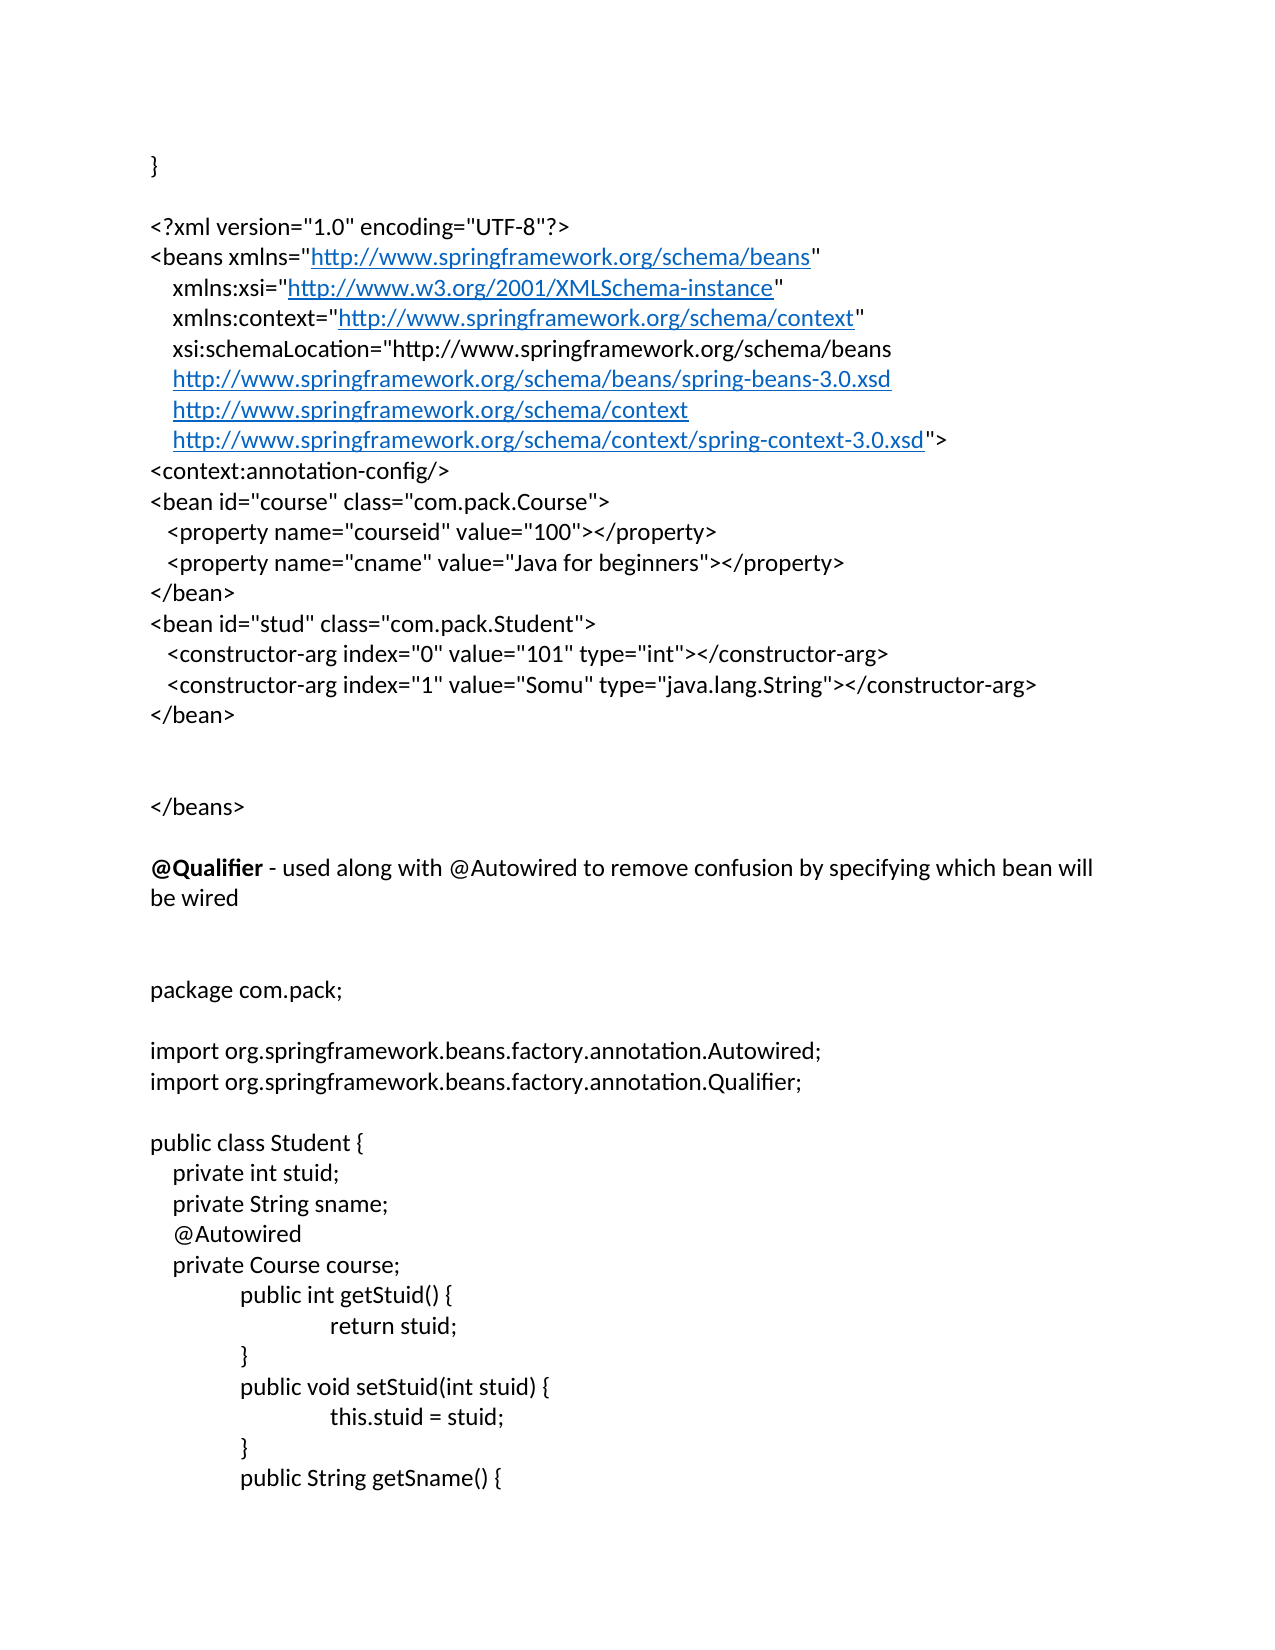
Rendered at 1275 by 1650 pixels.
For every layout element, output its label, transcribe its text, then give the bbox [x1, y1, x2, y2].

text @Autowired [150, 1218, 1125, 1249]
text </beans> [150, 791, 1125, 821]
text import org.springframework.beans.factory.annotation.Autowired; [150, 1035, 1125, 1066]
text xsi:schemaLocation="http://www.springframework.org/schema/beans [150, 333, 1125, 364]
text xmlns:context="http://www.springframework.org/schema/context" [150, 303, 1125, 333]
text public void setStuid(int stuid) { [150, 1371, 1125, 1401]
text <constructor-arg index="1" value="Somu" type="java.lang.String"></constructor-arg> [150, 669, 1125, 699]
text import org.springframework.beans.factory.annotation.Qualifier; [150, 1066, 1125, 1096]
text private int stuid; [150, 1157, 1125, 1188]
text <context:annotation-config/> [150, 455, 1125, 486]
text <property name="courseid" value="100"></property> [150, 516, 1125, 547]
text </bean> [150, 699, 1125, 730]
text this.stuid = stuid; [150, 1401, 1125, 1432]
text <?xml version="1.0" encoding="UTF-8"?> [150, 211, 1125, 242]
text <property name="cname" value="Java for beginners"></property> [150, 547, 1125, 577]
text <beans xmlns="http://www.springframework.org/schema/beans" [150, 242, 1125, 272]
text @Qualifier - used along with @Autowired to remove confusion by specifying which bean will be wired [150, 852, 1125, 913]
text xmlns:xsi="http://www.w3.org/2001/XMLSchema-instance" [150, 272, 1125, 303]
text <bean id="stud" class="com.pack.Student"> [150, 608, 1125, 638]
text } [150, 150, 1125, 181]
text </bean> [150, 577, 1125, 608]
text private String sname; [150, 1188, 1125, 1218]
text return stuid; [150, 1310, 1125, 1340]
text } [150, 1340, 1125, 1371]
text <bean id="course" class="com.pack.Course"> [150, 486, 1125, 516]
text public int getStuid() { [150, 1279, 1125, 1310]
text public String getSname() { [150, 1462, 1125, 1493]
text } [150, 1432, 1125, 1462]
text private Course course; [150, 1249, 1125, 1279]
text http://www.springframework.org/schema/context/spring-context-3.0.xsd"> [150, 425, 1125, 455]
text package com.pack; [150, 974, 1125, 1004]
text public class Student { [150, 1127, 1125, 1157]
text http://www.springframework.org/schema/context [150, 394, 1125, 425]
text <constructor-arg index="0" value="101" type="int"></constructor-arg> [150, 638, 1125, 669]
text http://www.springframework.org/schema/beans/spring-beans-3.0.xsd [150, 364, 1125, 394]
